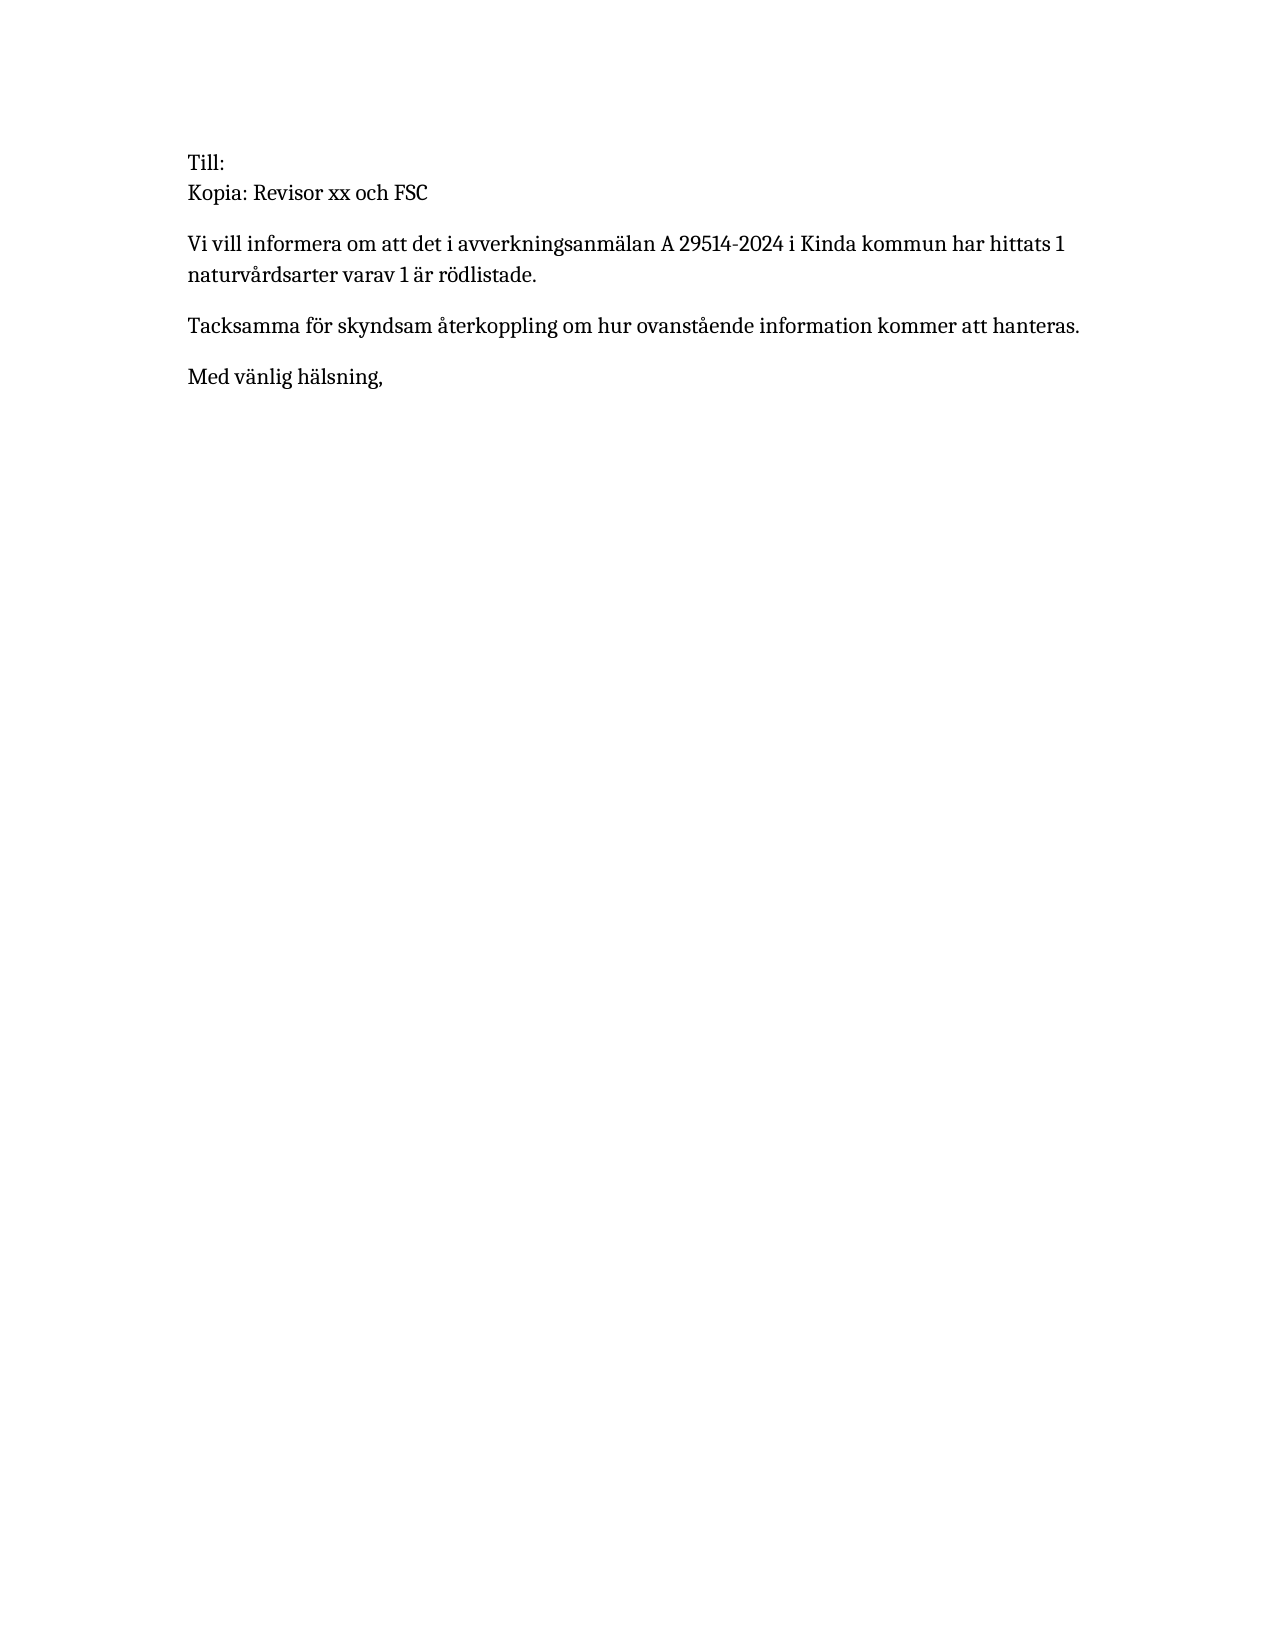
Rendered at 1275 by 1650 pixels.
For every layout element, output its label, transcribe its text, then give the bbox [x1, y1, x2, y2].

text Vi vill informera om att det i avverkningsanmälan A 29514-2024 i Kinda kommun har hittats 1 naturvårdsarter varav 1 är rödlistade. [187, 231, 1087, 288]
text Med vänlig hälsning, [187, 363, 1087, 420]
text Tacksamma för skyndsam återkoppling om hur ovanstående information kommer att hanteras. [187, 312, 1087, 339]
text Till: Kopia: Revisor xx och FSC [187, 150, 1087, 207]
